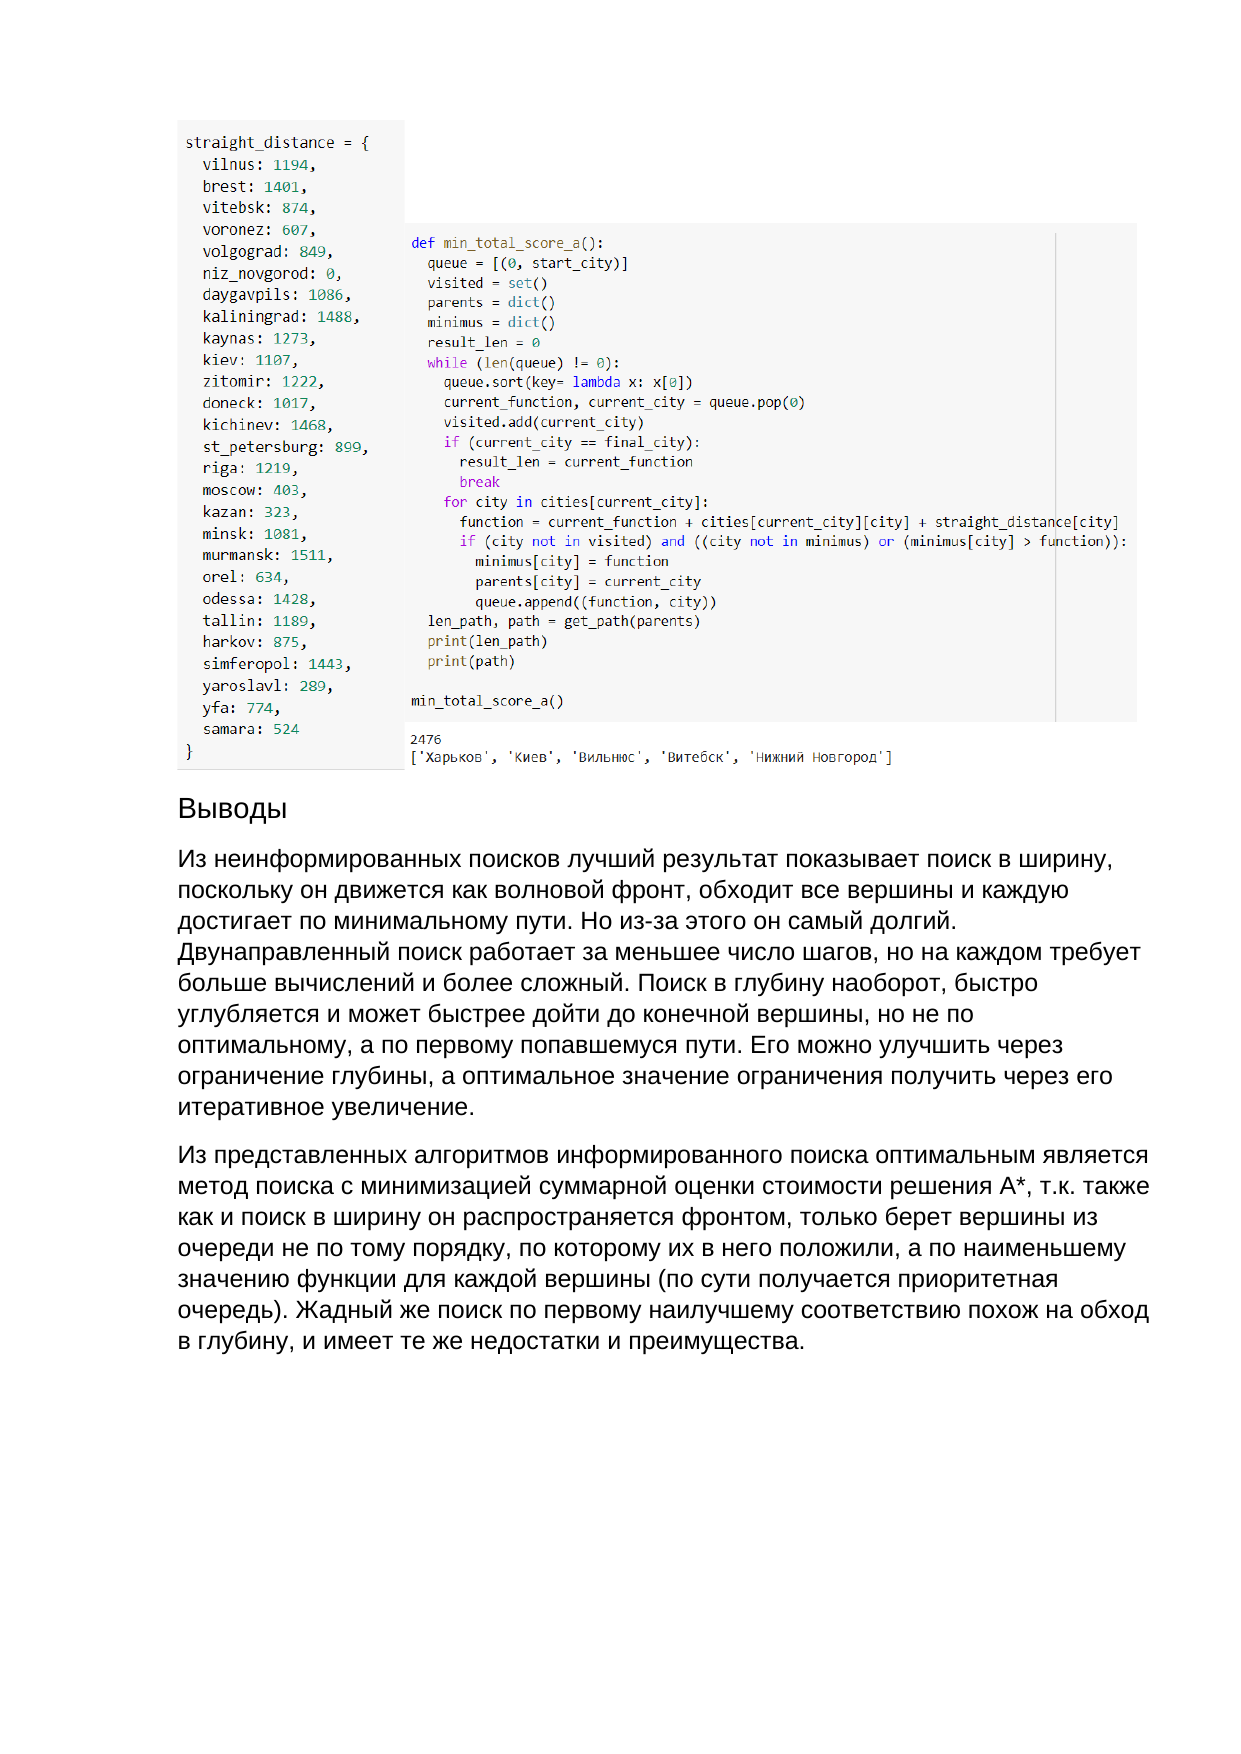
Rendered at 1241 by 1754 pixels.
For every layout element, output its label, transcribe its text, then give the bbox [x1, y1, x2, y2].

text Из представленных алгоритмов информированного поиска оптимальным является метод поиска с минимизацией суммарной оценки стоимости решения А*, т.к. также как и поиск в ширину он распространяется фронтом, только берет вершины из очереди не по тому порядку, по которому их в него положили, а по наименьшему значению функции для каждой вершины (по сути получается приоритетная очередь). Жадный же поиск по первому наилучшему соответствию похож на обход в глубину, и имеет те же недостатки и преимущества. [177, 1140, 1152, 1355]
picture [177, 118, 1137, 773]
text Выводы [177, 791, 1152, 824]
text Из неинформированных поисков лучший результат показывает поиск в ширину, поскольку он движется как волновой фронт, обходит все вершины и каждую достигает по минимальному пути. Но из-за этого он самый долгий. Двунаправленный поиск работает за меньшее число шагов, но на каждом требует больше вычислений и более сложный. Поиск в глубину наоборот, быстро углубляется и может быстрее дойти до конечной вершины, но не по оптимальному, а по первому попавшемуся пути. Его можно улучшить через ограничение глубины, а оптимальное значение ограничения получить через его итеративное увеличение. [177, 844, 1152, 1121]
